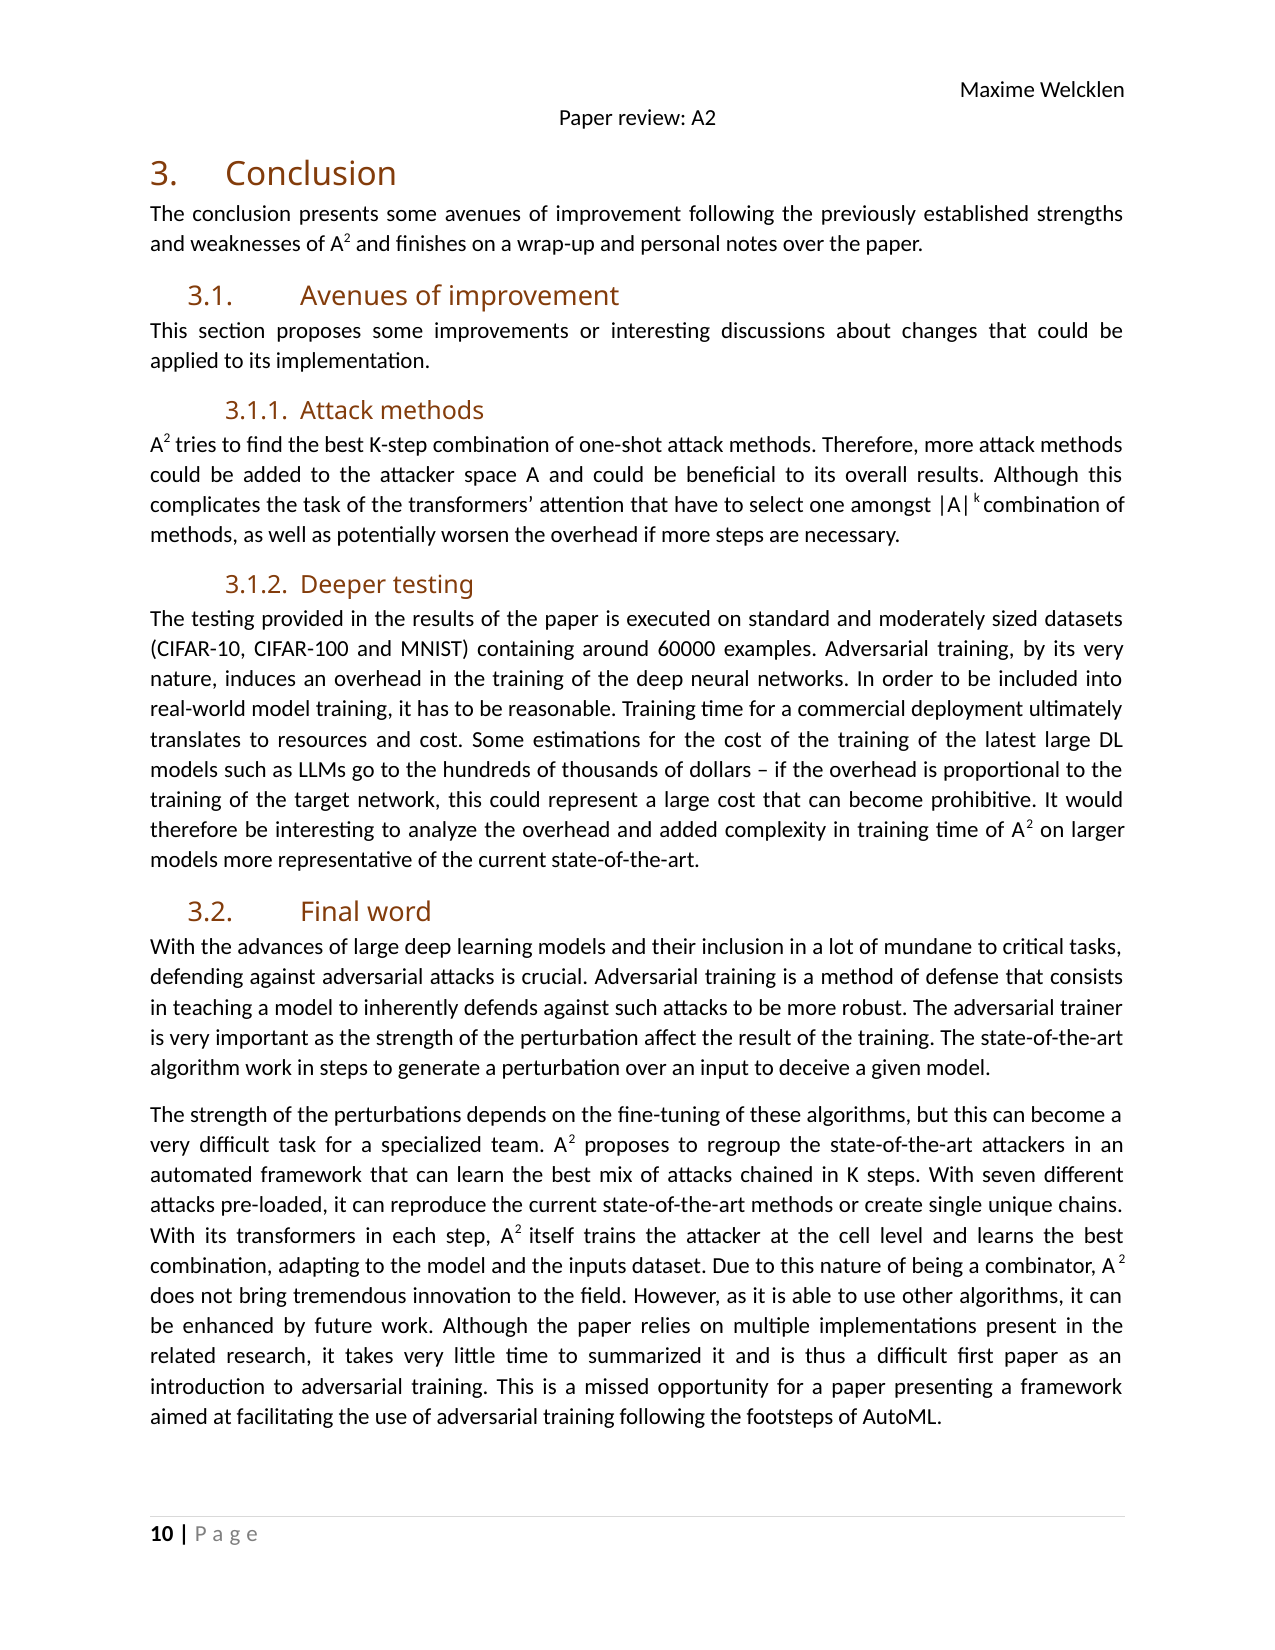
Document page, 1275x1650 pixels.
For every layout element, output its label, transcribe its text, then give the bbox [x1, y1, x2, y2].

subtitle Attack methods [225, 393, 1125, 427]
text A2 tries to find the best K-step combination of one-shot attack methods. Therefore, more attack methods could be added to the attacker space A and could be beneficial to its overall results. Although this complicates the task of the transformers’ attention that have to select one amongst |A|k combination of methods, as well as potentially worsen the overhead if more steps are necessary. [150, 430, 1125, 548]
text With the advances of large deep learning models and their inclusion in a lot of mundane to critical tasks, defending against adversarial attacks is crucial. Adversarial training is a method of defense that consists in teaching a model to inherently defends against such attacks to be more robust. The adversarial trainer is very important as the strength of the perturbation affect the result of the training. The state-of-the-art algorithm work in steps to generate a perturbation over an input to deceive a given model. [150, 932, 1125, 1081]
subtitle Final word [187, 892, 1125, 929]
text The testing provided in the results of the paper is executed on standard and moderately sized datasets (CIFAR-10, CIFAR-100 and MNIST) containing around 60000 examples. Adversarial training, by its very nature, induces an overhead in the training of the deep neural networks. In order to be included into real-world model training, it has to be reasonable. Training time for a commercial deployment ultimately translates to resources and cost. Some estimations for the cost of the training of the latest large DL models such as LLMs go to the hundreds of thousands of dollars – if the overhead is proportional to the training of the target network, this could represent a large cost that can become prohibitive. It would therefore be interesting to analyze the overhead and added complexity in training time of A2 on larger models more representative of the current state-of-the-art. [150, 604, 1125, 874]
text The conclusion presents some avenues of improvement following the previously established strengths and weaknesses of A2 and finishes on a wrap-up and personal notes over the paper. [150, 199, 1125, 257]
text The strength of the perturbations depends on the fine-tuning of these algorithms, but this can become a very difficult task for a specialized team. A2 proposes to regroup the state-of-the-art attackers in an automated framework that can learn the best mix of attacks chained in K steps. With seven different attacks pre-loaded, it can reproduce the current state-of-the-art methods or create single unique chains. With its transformers in each step, A2 itself trains the attacker at the cell level and learns the best combination, adapting to the model and the inputs dataset. Due to this nature of being a combinator, A2 does not bring tremendous innovation to the field. However, as it is able to use other algorithms, it can be enhanced by future work. Although the paper relies on multiple implementations present in the related research, it takes very little time to summarized it and is thus a difficult first paper as an introduction to adversarial training. This is a missed opportunity for a paper presenting a framework aimed at facilitating the use of adversarial training following the footsteps of AutoML. [150, 1100, 1125, 1430]
subtitle Avenues of improvement [187, 276, 1125, 313]
text This section proposes some improvements or interesting discussions about changes that could be applied to its implementation. [150, 316, 1125, 374]
subtitle Conclusion [150, 150, 1125, 195]
subtitle Deeper testing [225, 567, 1125, 601]
